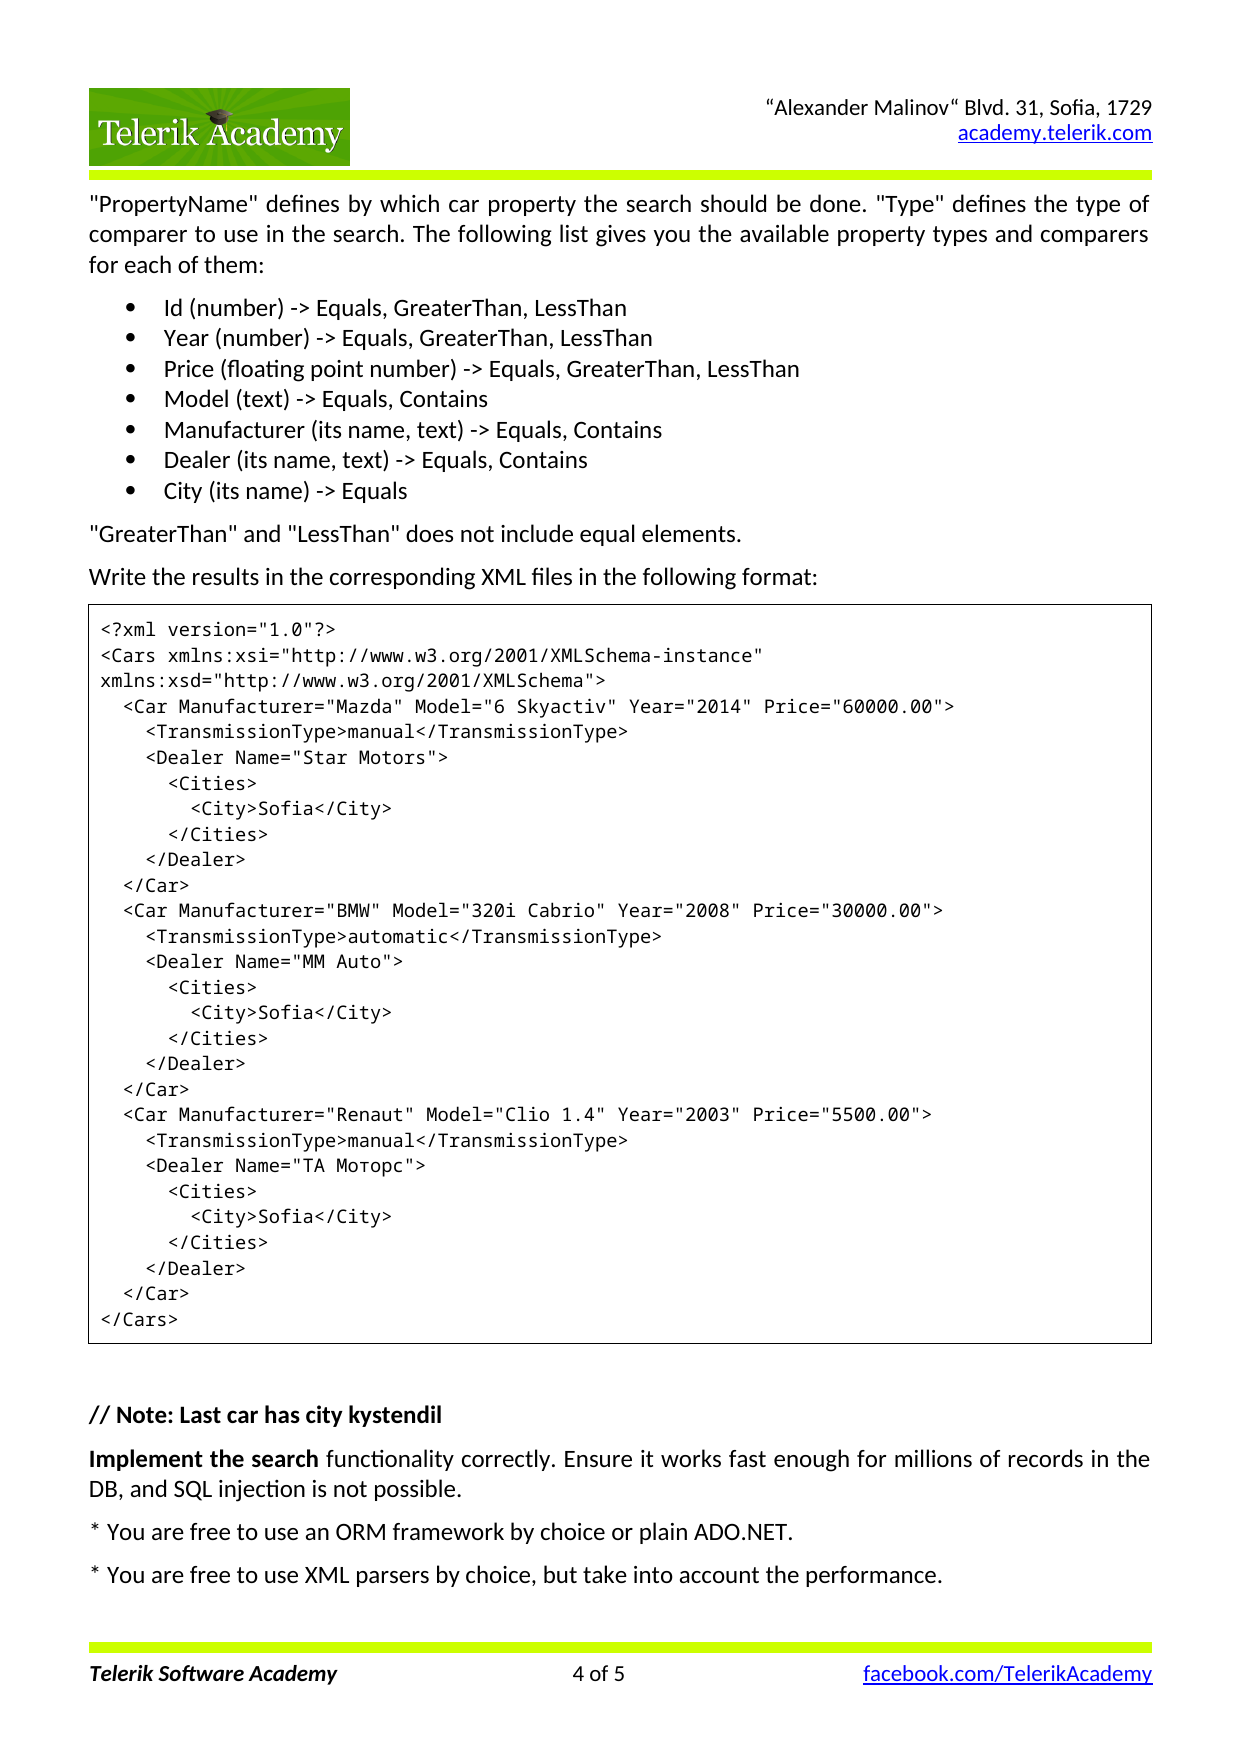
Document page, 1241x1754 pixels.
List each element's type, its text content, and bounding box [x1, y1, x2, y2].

text Write the results in the corresponding XML files in the following format: [89, 561, 1152, 591]
text * You are free to use XML parsers by choice, but take into account the performance. [89, 1559, 1152, 1590]
table_header <?xml version="1.0"?> <Cars xmlns:xsi="http://www.w3.org/2001/XMLSchema-instance" xmlns:xsd="http://www.w3.org/2001/XMLSchema"> <Car Manufacturer="Mazda" Model="6 Skyactiv" Year="2014" Price="60000.00"> <TransmissionType>manual</TransmissionType> <Dealer Name="Star Motors"> <Cities> <City>Sofia</City> </Cities> </Dealer> </Car> <Car Manufacturer="BMW" Model="320i Cabrio" Year="2008" Price="30000.00"> <TransmissionType>automatic</TransmissionType> <Dealer Name="MM Auto"> <Cities> <City>Sofia</City> </Cities> </Dealer> </Car> <Car Manufacturer="Renaut" Model="Clio 1.4" Year="2003" Price="5500.00"> <TransmissionType>manual</TransmissionType> <Dealer Name="TA Моторс"> <Cities> <City>Sofia</City> </Cities> </Dealer> </Car> </Cars> [89, 605, 1151, 1343]
text Implement the search functionality correctly. Ensure it works fast enough for millions of records in the DB, and SQL injection is not possible. [89, 1443, 1152, 1504]
list Manufacturer (its name, text) -> Equals, Contains [126, 414, 1152, 444]
list Price (floating point number) -> Equals, GreaterThan, LessThan [126, 353, 1152, 383]
picture [89, 88, 350, 166]
text * You are free to use an ORM framework by choice or plain ADO.NET. [89, 1516, 1152, 1547]
list Model (text) -> Equals, Contains [126, 383, 1152, 414]
list Id (number) -> Equals, GreaterThan, LessThan [126, 292, 1152, 322]
text // Note: Last car has city kystendil [89, 1400, 1152, 1430]
list Dealer (its name, text) -> Equals, Contains [126, 444, 1152, 475]
text "GreaterThan" and "LessThan" does not include equal elements. [89, 518, 1152, 548]
list Year (number) -> Equals, GreaterThan, LessThan [126, 322, 1152, 353]
list City (its name) -> Equals [126, 475, 1152, 505]
